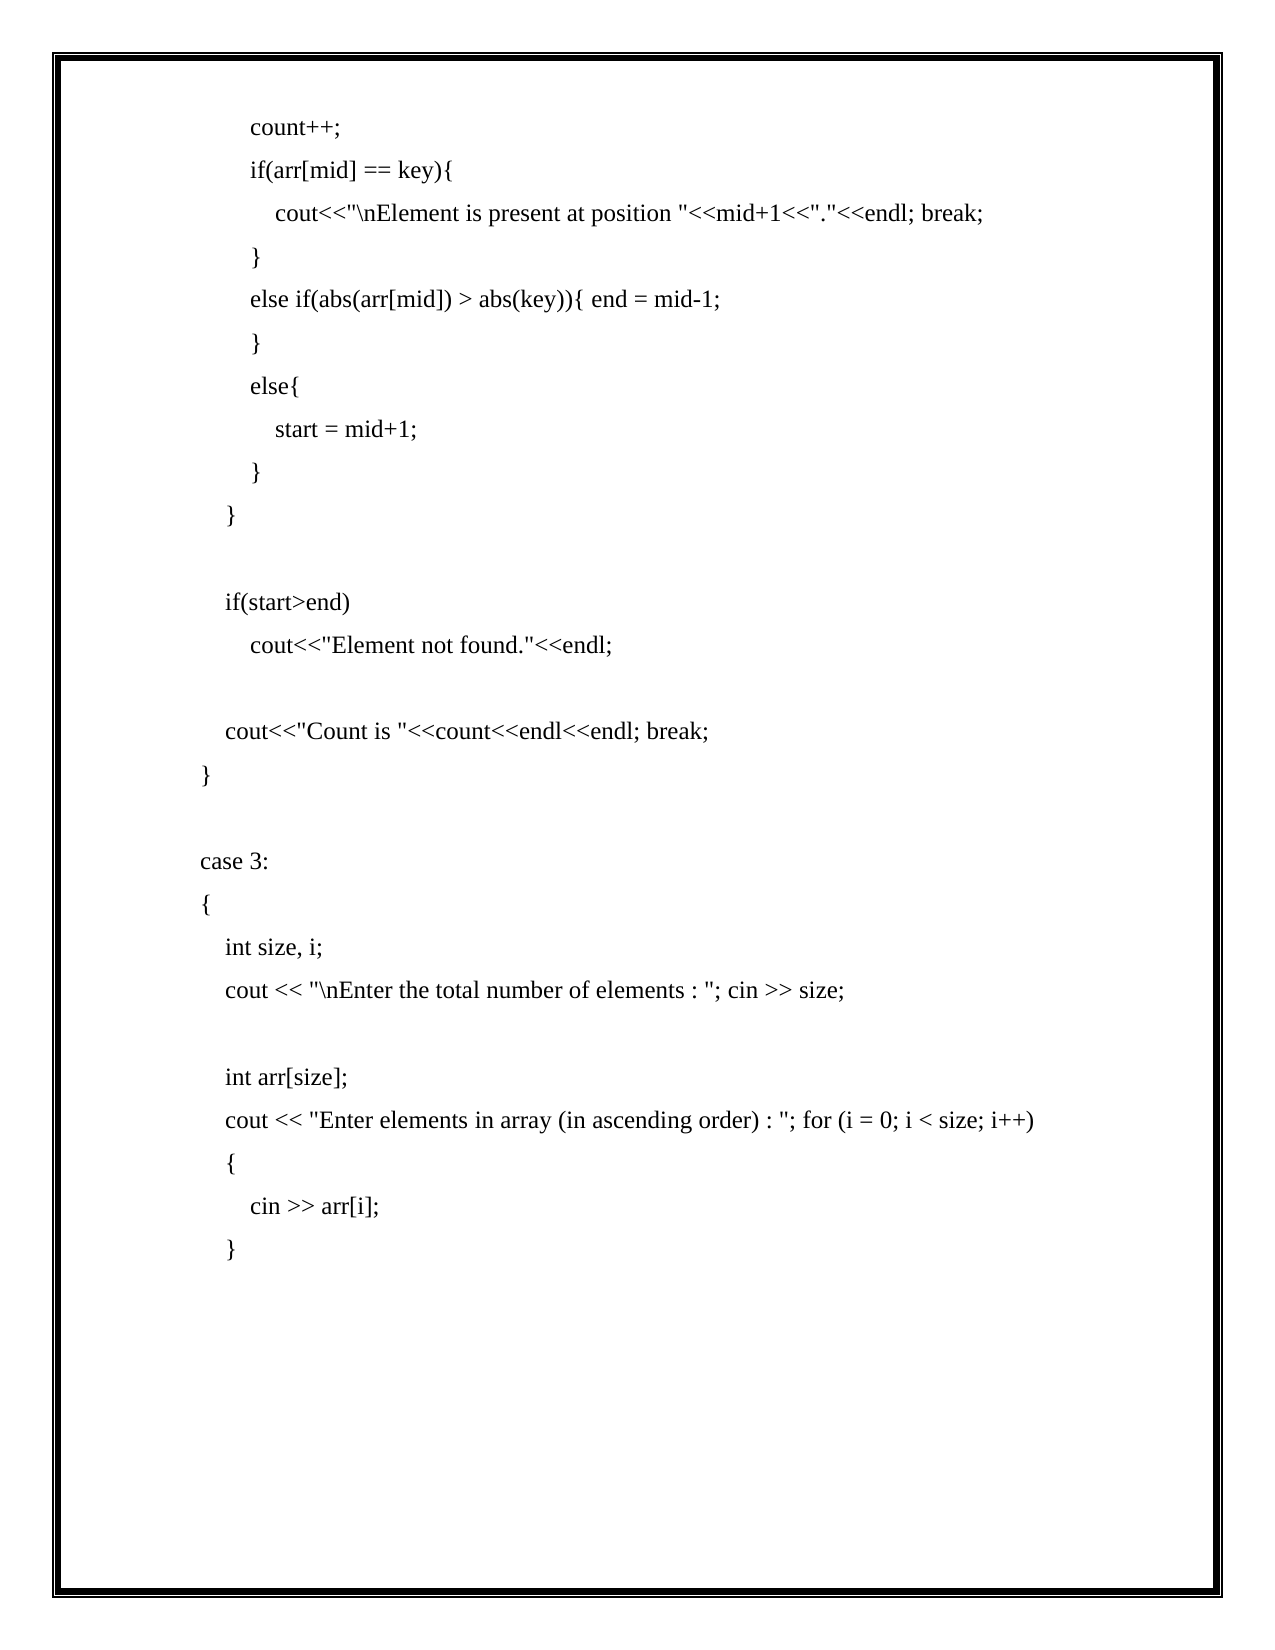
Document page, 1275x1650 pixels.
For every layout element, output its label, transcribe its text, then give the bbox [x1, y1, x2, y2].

text if(start>end) [225, 587, 1046, 616]
text cout<<"Count is "<<count<<endl<<endl; break; [225, 716, 1046, 745]
text cin >> arr[i]; [250, 1191, 1046, 1220]
text case 3: [200, 846, 1046, 875]
text else{ [250, 371, 1046, 400]
text cout<<"\nElement is present at position "<<mid+1<<"."<<endl; break; [275, 198, 1046, 227]
text cout << "\nEnter the total number of elements : "; cin >> size; [225, 975, 1046, 1004]
text count++; [250, 112, 1046, 141]
text int arr[size]; [225, 1062, 1046, 1091]
text } [250, 242, 1046, 270]
text cout<<"Element not found."<<endl; [250, 630, 1046, 659]
text } [250, 457, 1046, 486]
text { [200, 889, 1046, 918]
text cout << "Enter elements in array (in ascending order) : "; for (i = 0; i < size; i++) [225, 1105, 1046, 1134]
text } [250, 328, 1046, 356]
text } [225, 1234, 1046, 1263]
text start = mid+1; [275, 414, 1046, 443]
text int size, i; [225, 932, 1046, 961]
text { [225, 1148, 1046, 1177]
text else if(abs(arr[mid]) > abs(key)){ end = mid-1; [250, 284, 1046, 313]
text if(arr[mid] == key){ [250, 155, 1046, 184]
text } [225, 500, 1046, 529]
text } [200, 760, 1046, 788]
